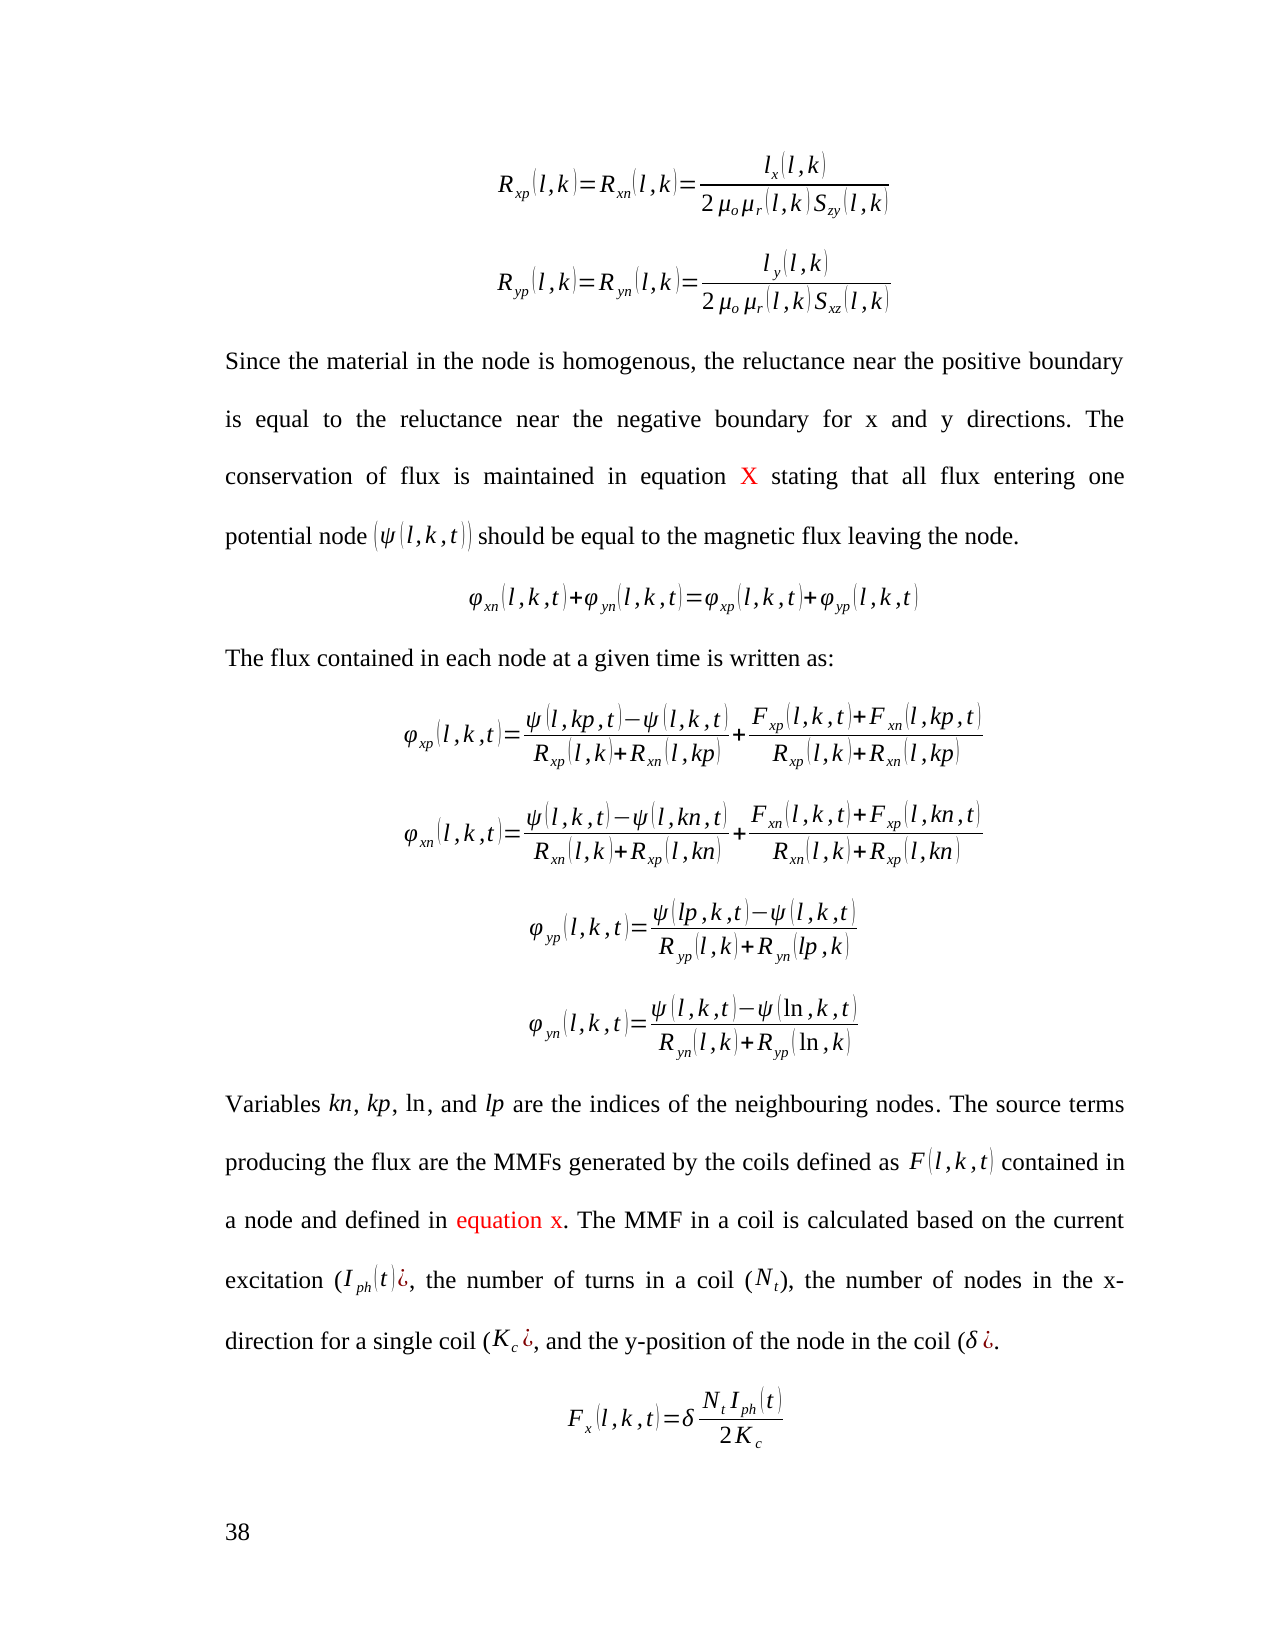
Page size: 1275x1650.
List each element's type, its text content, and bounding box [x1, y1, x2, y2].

text Since the material in the node is homogenous, the reluctance near the positive boundary is equal to the reluctance near the negative boundary for x and y directions. The conservation of flux is maintained in equation X stating that all flux entering one potential node should be equal to the magnetic flux leaving the node. [225, 346, 1125, 553]
text The flux contained in each node at a given time is written as: [225, 643, 1125, 672]
text Variables , , , and are the indices of the neighbouring nodes. The source terms producing the flux are the MMFs generated by the coils defined as contained in a node and defined in equation x. The MMF in a coil is calculated based on the current excitation (, the number of turns in a coil (), the number of nodes in the x-direction for a single coil (, and the y-position of the node in the coil (. [225, 1089, 1125, 1356]
